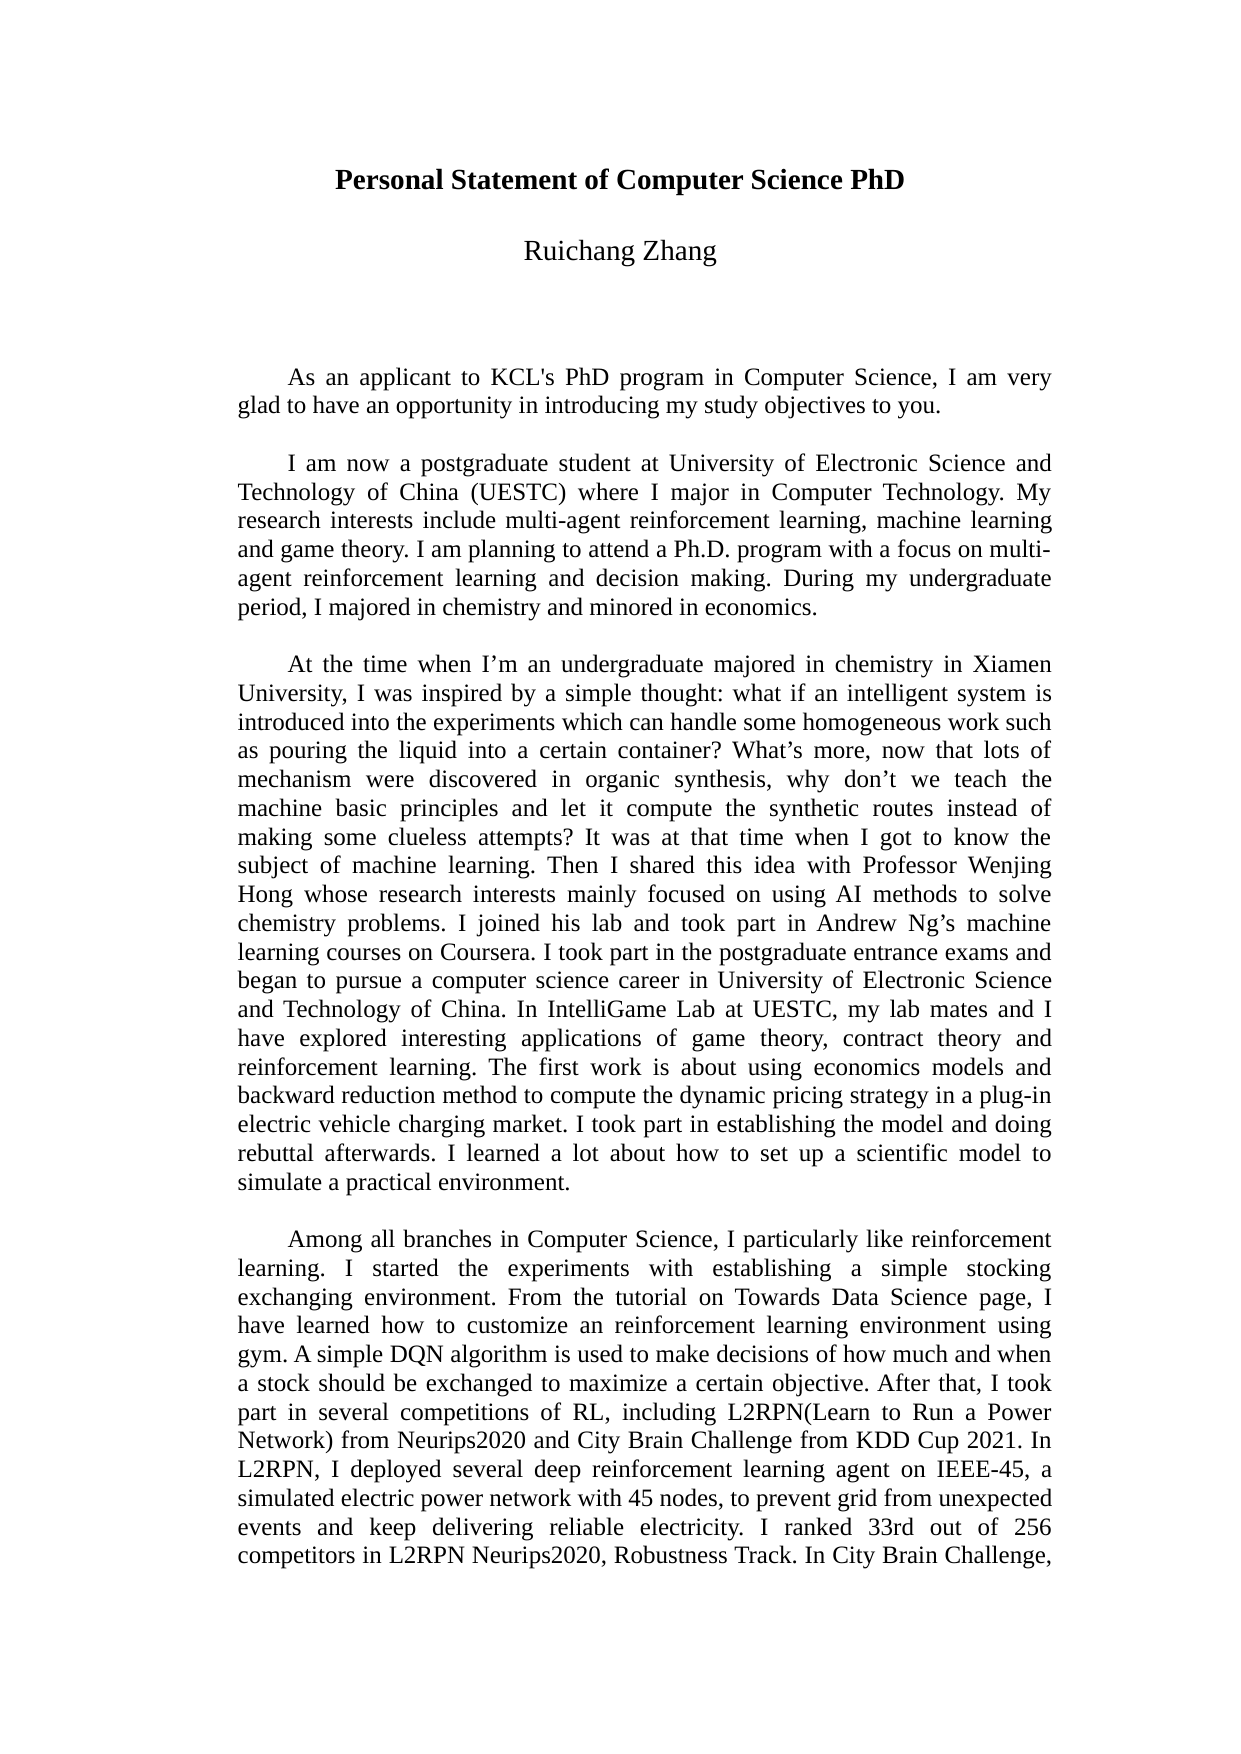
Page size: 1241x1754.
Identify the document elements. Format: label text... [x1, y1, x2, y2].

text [237, 1224, 1053, 1569]
subtitle Personal Statement of Computer Science PhD [187, 162, 1053, 196]
text As an applicant to KCL's PhD program in Computer Science, I am very glad to have an opportunity in introducing my study objectives to you. [237, 362, 1053, 419]
subtitle Ruichang Zhang [187, 233, 1053, 267]
text I am now a postgraduate student at University of Electronic Science and Technology of China (UESTC) where I major in Computer Technology. My research interests include multi-agent reinforcement learning, machine learning and game theory. I am planning to attend a Ph.D. program with a focus on multi-agent reinforcement learning and decision making. During my undergraduate period, I majored in chemistry and minored in economics. [237, 448, 1053, 620]
text At the time when I’m an undergraduate majored in chemistry in Xiamen University, I was inspired by a simple thought: what if an intelligent system is introduced into the experiments which can handle some homogeneous work such as pouring the liquid into a certain container? What’s more, now that lots of mechanism were discovered in organic synthesis, why don’t we teach the machine basic principles and let it compute the synthetic routes instead of making some clueless attempts? It was at that time when I got to know the subject of machine learning. Then I shared this idea with Professor Wenjing Hong whose research interests mainly focused on using AI methods to solve chemistry problems. I joined his lab and took part in Andrew Ng’s machine learning courses on Coursera. I took part in the postgraduate entrance exams and began to pursue a computer science career in University of Electronic Science and Technology of China. In IntelliGame Lab at UESTC, my lab mates and I have explored interesting applications of game theory, contract theory and reinforcement learning. The first work is about using economics models and backward reduction method to compute the dynamic pricing strategy in a plug-in electric vehicle charging market. I took part in establishing the model and doing rebuttal afterwards. I learned a lot about how to set up a scientific model to simulate a practical environment. [237, 649, 1053, 1195]
